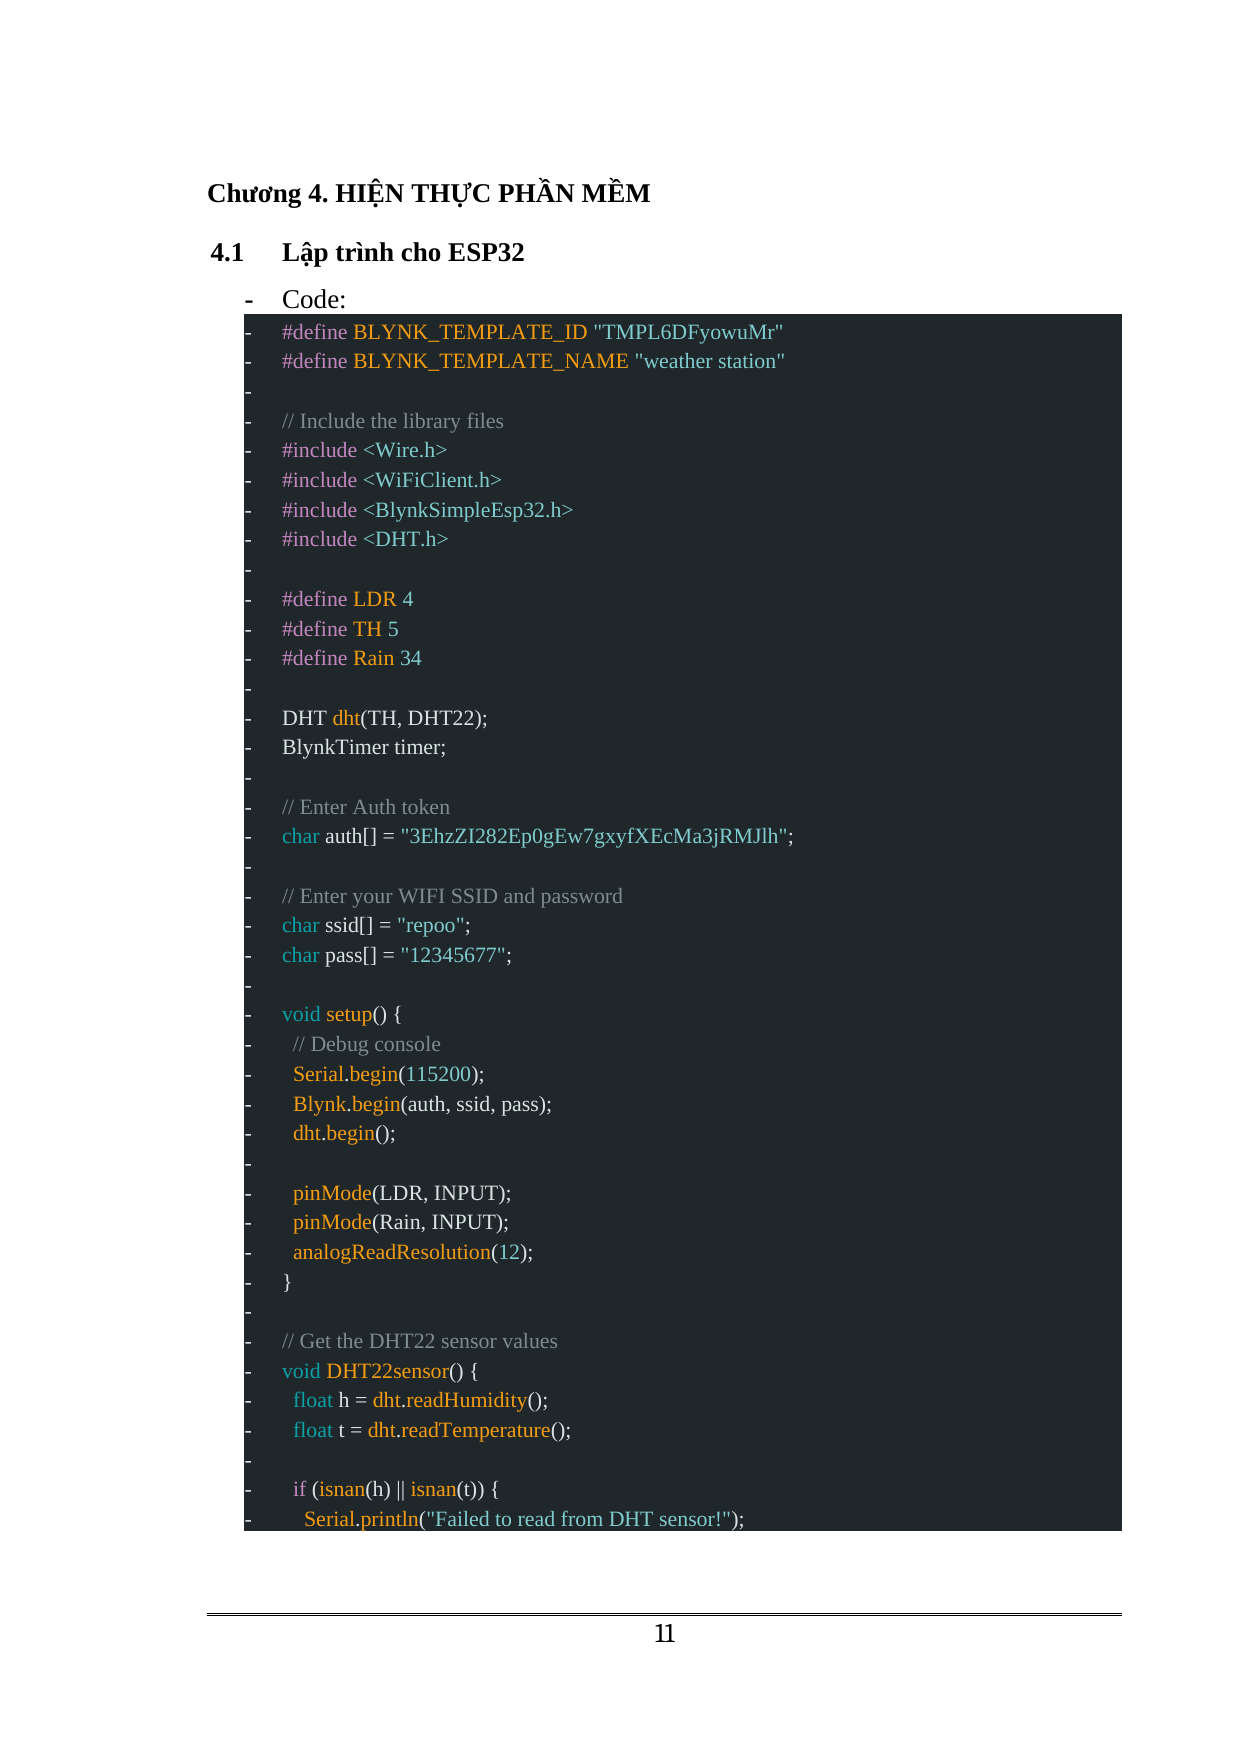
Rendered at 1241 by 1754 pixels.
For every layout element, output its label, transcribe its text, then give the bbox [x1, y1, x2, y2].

list // Include the library files [244, 403, 1122, 433]
list // Get the DHT22 sensor values [244, 1323, 1122, 1353]
list float t = dht.readTemperature(); [244, 1413, 1122, 1442]
list if (isnan(h) || isnan(t)) { [244, 1472, 1122, 1502]
list // Debug console [244, 1027, 1122, 1056]
list #include <DHT.h> [244, 522, 1122, 552]
subtitle Chương 4. HIỆN THỰC PHẦN MỀM [207, 177, 1122, 208]
list pinMode(Rain, INPUT); [244, 1205, 1122, 1234]
list dht.begin(); [244, 1116, 1122, 1145]
list Serial.println("Failed to read from DHT sensor!"); [244, 1502, 1122, 1531]
list #include <WiFiClient.h> [244, 463, 1122, 492]
list Lập trình cho ESP32 [244, 236, 1122, 267]
list char ssid[] = "repoo"; [244, 908, 1122, 938]
list analogReadResolution(12); [244, 1234, 1122, 1264]
list #define LDR 4 [244, 581, 1122, 611]
list Serial.begin(115200); [244, 1056, 1122, 1086]
list #include <BlynkSimpleEsp32.h> [244, 492, 1122, 522]
list float h = dht.readHumidity(); [244, 1383, 1122, 1413]
list void DHT22sensor() { [244, 1353, 1122, 1383]
list } [244, 1264, 1122, 1294]
list // Enter Auth token [244, 789, 1122, 819]
list Blynk.begin(auth, ssid, pass); [244, 1086, 1122, 1116]
list pinMode(LDR, INPUT); [244, 1175, 1122, 1205]
list char auth[] = "3EhzZI282Ep0gEw7gxyfXEcMa3jRMJlh"; [244, 819, 1122, 848]
list #define TH 5 [244, 611, 1122, 641]
list Code: [244, 283, 1122, 314]
list #define Rain 34 [244, 641, 1122, 670]
list char pass[] = "12345677"; [244, 938, 1122, 967]
list #include <Wire.h> [244, 433, 1122, 463]
list BlynkTimer timer; [244, 730, 1122, 759]
list void setup() { [244, 997, 1122, 1027]
list DHT dht(TH, DHT22); [244, 700, 1122, 730]
list // Enter your WIFI SSID and password [244, 878, 1122, 908]
list #define BLYNK_TEMPLATE_NAME "weather station" [244, 344, 1122, 373]
list #define BLYNK_TEMPLATE_ID "TMPL6DFyowuMr" [244, 314, 1122, 344]
